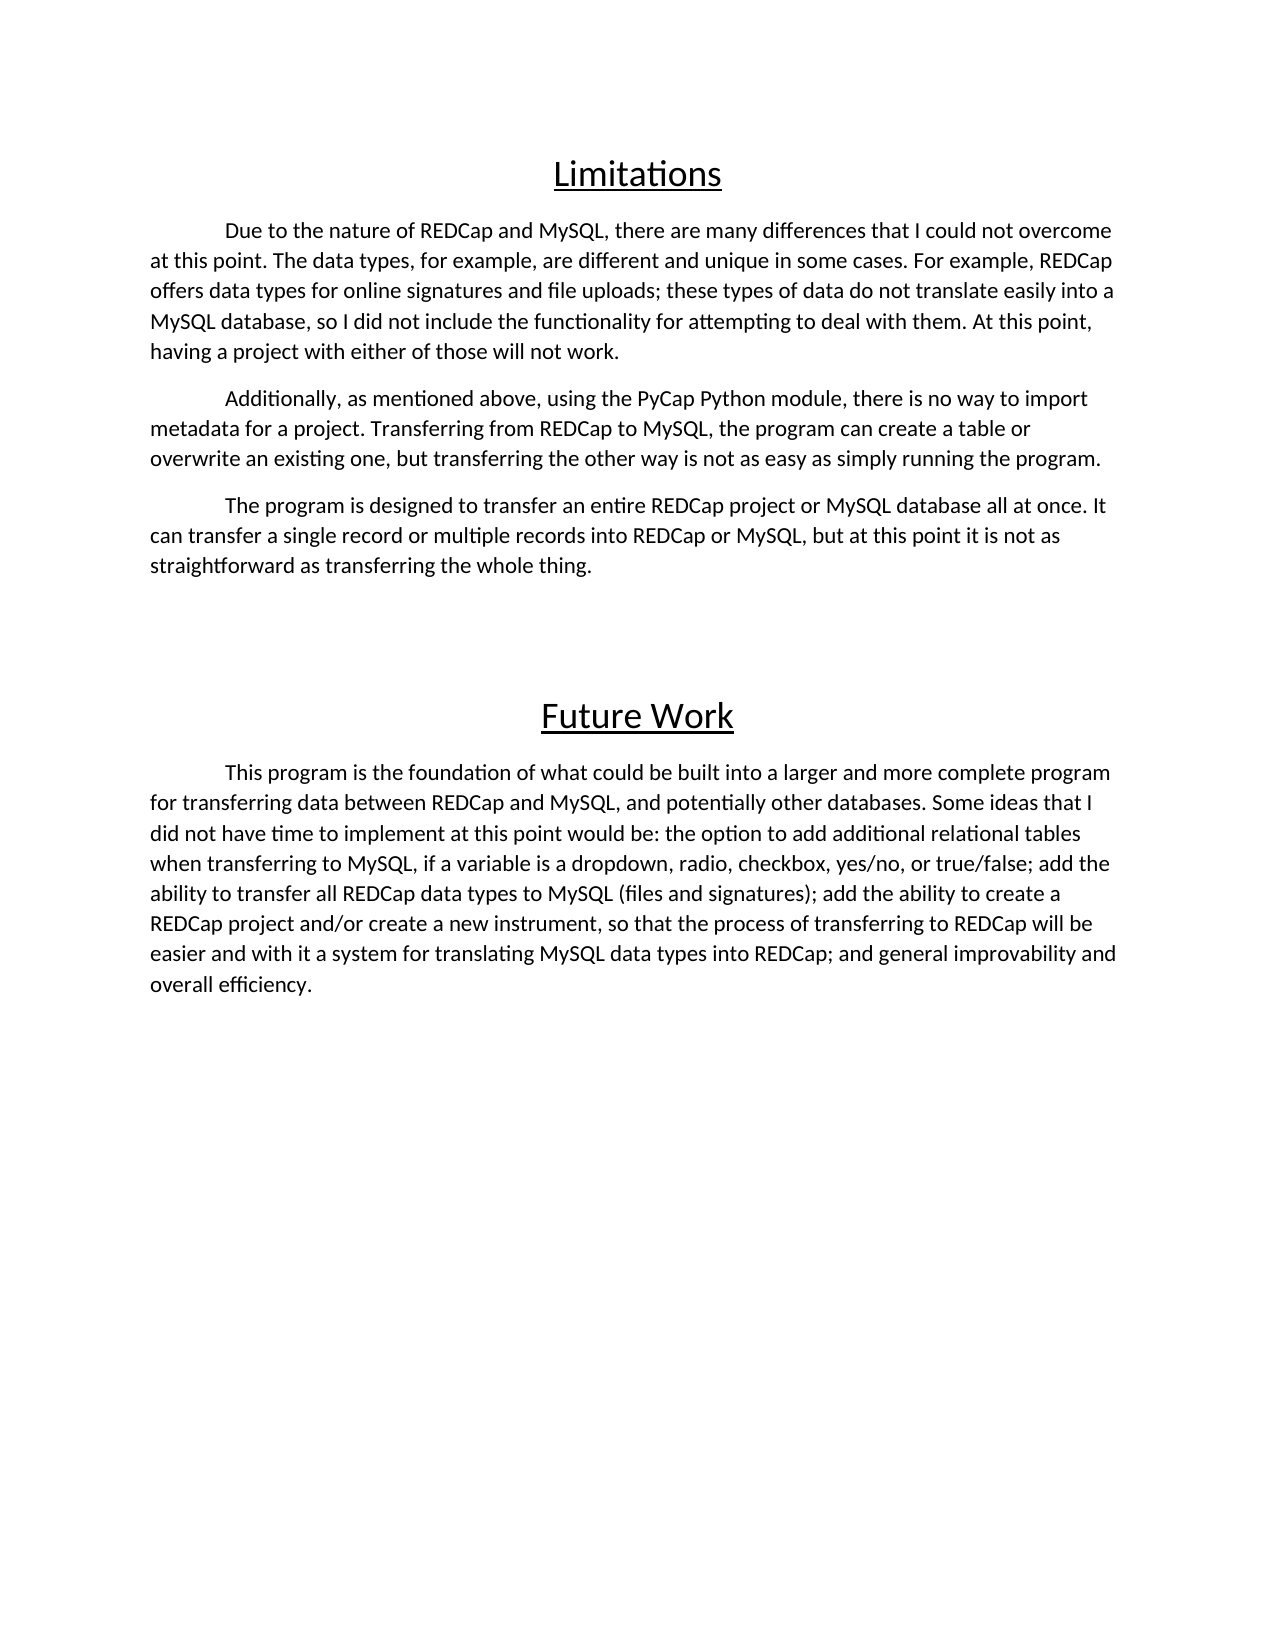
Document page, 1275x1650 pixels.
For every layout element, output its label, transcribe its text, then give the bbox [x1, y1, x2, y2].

text Additionally, as mentioned above, using the PyCap Python module, there is no way to import metadata for a project. Transferring from REDCap to MySQL, the program can create a table or overwrite an existing one, but transferring the other way is not as easy as simply running the program. [150, 384, 1125, 472]
text The program is designed to transfer an entire REDCap project or MySQL database all at once. It can transfer a single record or multiple records into REDCap or MySQL, but at this point it is not as straightforward as transferring the whole thing. [150, 491, 1125, 579]
text Future Work [150, 692, 1125, 738]
text Limitations [150, 150, 1125, 196]
text This program is the foundation of what could be built into a larger and more complete program for transferring data between REDCap and MySQL, and potentially other databases. Some ideas that I did not have time to implement at this point would be: the option to add additional relational tables when transferring to MySQL, if a variable is a dropdown, radio, checkbox, yes/no, or true/false; add the ability to transfer all REDCap data types to MySQL (files and signatures); add the ability to create a REDCap project and/or create a new instrument, so that the process of transferring to REDCap will be easier and with it a system for translating MySQL data types into REDCap; and general improvability and overall efficiency. [150, 758, 1125, 998]
text Due to the nature of REDCap and MySQL, there are many differences that I could not overcome at this point. The data types, for example, are different and unique in some cases. For example, REDCap offers data types for online signatures and file uploads; these types of data do not translate easily into a MySQL database, so I did not include the functionality for attempting to deal with them. At this point, having a project with either of those will not work. [150, 216, 1125, 365]
